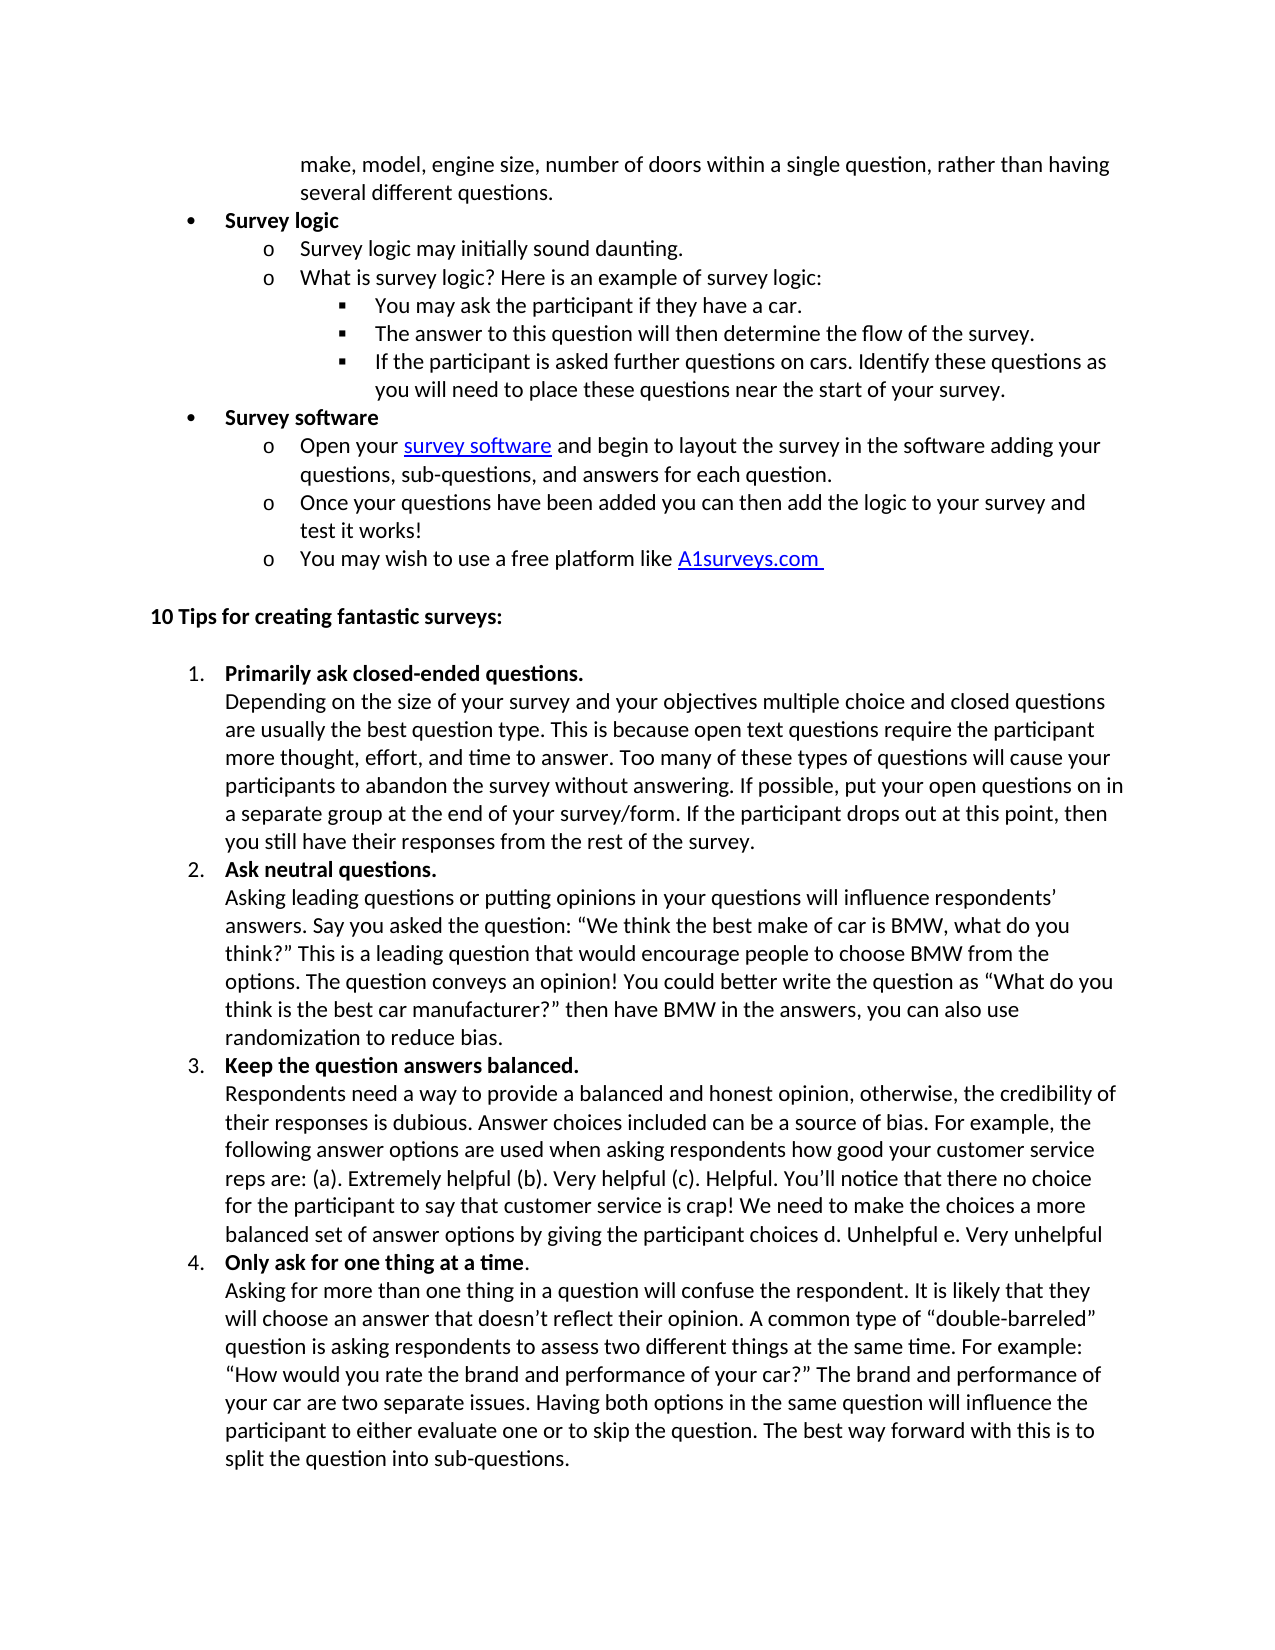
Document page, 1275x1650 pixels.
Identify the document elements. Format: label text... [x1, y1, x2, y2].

list Keep the question answers balanced. Respondents need a way to provide a balanced and honest opinion, otherwise, the credibility of their responses is dubious. Answer choices included can be a source of bias. For example, the following answer options are used when asking respondents how good your customer service reps are: (a). Extremely helpful (b). Very helpful (c). Helpful. You’ll notice that there no choice for the participant to say that customer service is crap! We need to make the choices a more balanced set of answer options by giving the participant choices d. Unhelpful e. Very unhelpful [187, 1052, 1125, 1248]
list If the participant is asked further questions on cars. Identify these questions as you will need to place these questions near the start of your survey. [337, 347, 1125, 403]
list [262, 150, 1125, 206]
list Primarily ask closed-ended questions. Depending on the size of your survey and your objectives multiple choice and closed questions are usually the best question type. This is because open text questions require the participant more thought, effort, and time to answer. Too many of these types of questions will cause your participants to abandon the survey without answering. If possible, put your open questions on in a separate group at the end of your survey/form. If the participant drops out at this point, then you still have their responses from the rest of the survey. [187, 659, 1125, 855]
text 10 Tips for creating fantastic surveys: [150, 602, 1125, 630]
list What is survey logic? Here is an example of survey logic: [262, 263, 1125, 291]
list You may ask the participant if they have a car. [337, 291, 1125, 319]
list You may wish to use a free platform like A1surveys.com [262, 544, 1125, 573]
list Once your questions have been added you can then add the logic to your survey and test it works! [262, 488, 1125, 544]
list Survey software [187, 403, 1125, 431]
list The answer to this question will then determine the flow of the survey. [337, 319, 1125, 347]
list Survey logic [187, 206, 1125, 234]
list Only ask for one thing at a time. Asking for more than one thing in a question will confuse the respondent. It is likely that they will choose an answer that doesn’t reflect their opinion. A common type of “double-barreled” question is asking respondents to assess two different things at the same time. For example: “How would you rate the brand and performance of your car?” The brand and performance of your car are two separate issues. Having both options in the same question will influence the participant to either evaluate one or to skip the question. The best way forward with this is to split the question into sub-questions. [187, 1248, 1125, 1472]
list Open your survey software and begin to layout the survey in the software adding your questions, sub-questions, and answers for each question. [262, 431, 1125, 488]
list Survey logic may initially sound daunting. [262, 234, 1125, 263]
list Ask neutral questions. Asking leading questions or putting opinions in your questions will influence respondents’ answers. Say you asked the question: “We think the best make of car is BMW, what do you think?” This is a leading question that would encourage people to choose BMW from the options. The question conveys an opinion! You could better write the question as “What do you think is the best car manufacturer?” then have BMW in the answers, you can also use randomization to reduce bias. [187, 855, 1125, 1052]
